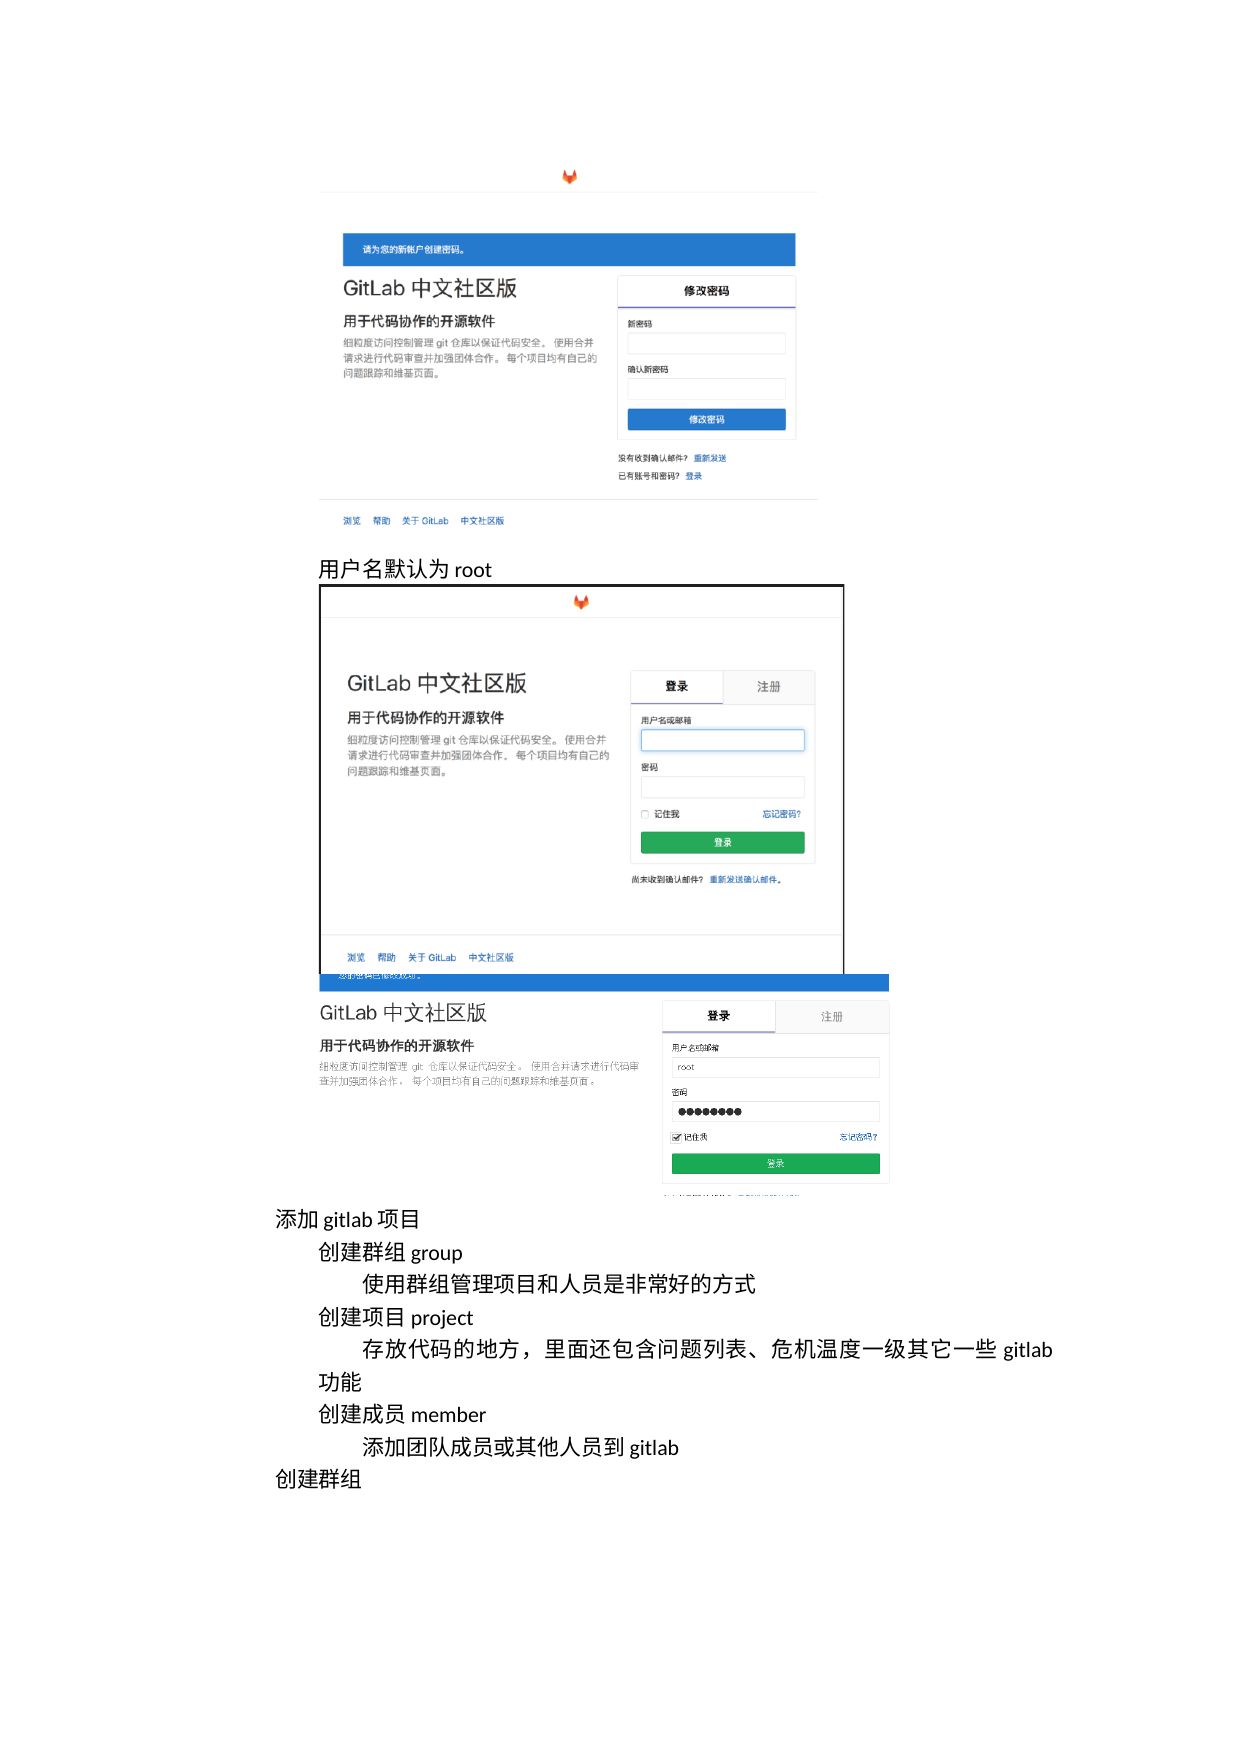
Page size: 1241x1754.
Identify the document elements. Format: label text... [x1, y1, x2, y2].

picture [318, 162, 818, 537]
text 创建成员member [275, 1397, 1053, 1429]
text 添加gitlab项目 [231, 1202, 1053, 1234]
text 使用群组管理项目和人员是非常好的方式 [319, 1267, 1053, 1299]
text 添加团队成员或其他人员到gitlab [319, 1429, 1053, 1462]
text 存放代码的地方，里面还包含问题列表、危机温度一级其它一些gitlab功能 [319, 1332, 1053, 1397]
text 创建群组 [231, 1462, 1053, 1494]
text 创建群组group [275, 1234, 1053, 1267]
picture [318, 584, 906, 1196]
text 创建项目project [275, 1299, 1053, 1332]
text 用户名默认为root [275, 552, 1053, 584]
